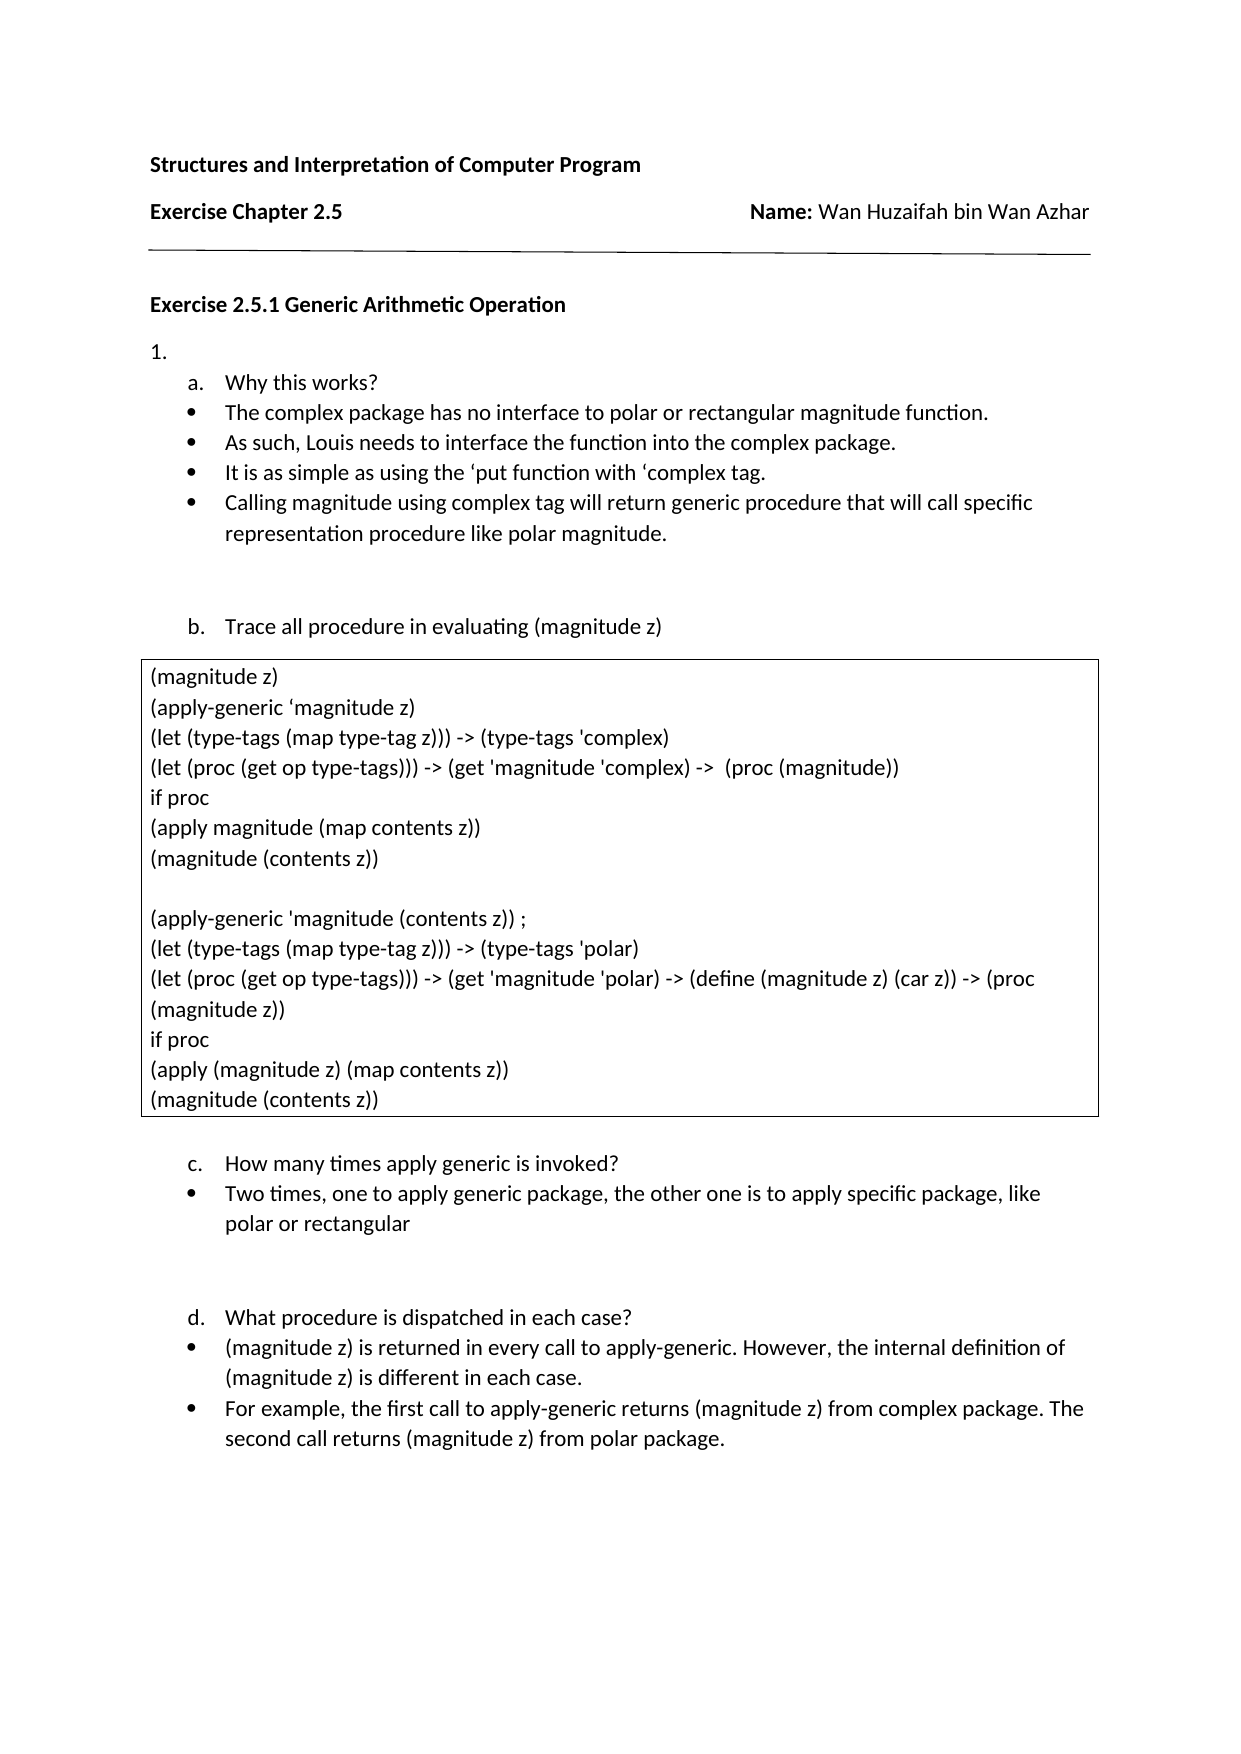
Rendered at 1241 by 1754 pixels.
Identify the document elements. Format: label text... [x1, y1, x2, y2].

text (let (type-tags (map type-tag z))) -> (type-tags 'complex) [142, 720, 1098, 750]
text (magnitude (contents z)) [142, 1082, 1098, 1116]
list (magnitude z) is returned in every call to apply-generic. However, the internal definition of (magnitude z) is different in each case. [187, 1333, 1090, 1392]
list The complex package has no interface to polar or rectangular magnitude function. [187, 398, 1090, 426]
text Exercise Chapter 2.5 Name: Wan Huzaifah bin Wan Azhar [150, 197, 1090, 225]
text (magnitude z) [142, 660, 1098, 689]
text (apply (magnitude z) (map contents z)) [142, 1052, 1098, 1082]
text if proc [142, 780, 1098, 810]
list It is as simple as using the ‘put function with ‘complex tag. [187, 458, 1090, 486]
text if proc [142, 1022, 1098, 1052]
list Why this works? [187, 368, 1090, 396]
text (apply magnitude (map contents z)) [142, 810, 1098, 841]
list How many times apply generic is invoked? [187, 1149, 1090, 1177]
list As such, Louis needs to interface the function into the complex package. [187, 428, 1090, 456]
text (let (type-tags (map type-tag z))) -> (type-tags 'polar) [142, 931, 1098, 961]
text (apply-generic 'magnitude (contents z)) ; [142, 901, 1098, 931]
text (apply-generic ‘magnitude z) [142, 689, 1098, 720]
list Trace all procedure in evaluating (magnitude z) [187, 612, 1090, 641]
text Structures and Interpretation of Computer Program [150, 150, 1090, 178]
list What procedure is dispatched in each case? [187, 1303, 1090, 1331]
text (magnitude (contents z)) [142, 841, 1098, 872]
text Exercise 2.5.1 Generic Arithmetic Operation [150, 291, 1090, 319]
list Calling magnitude using complex tag will return generic procedure that will call specific representation procedure like polar magnitude. [187, 488, 1090, 547]
list For example, the first call to apply-generic returns (magnitude z) from complex package. The second call returns (magnitude z) from polar package. [187, 1394, 1090, 1452]
text (let (proc (get op type-tags))) -> (get 'magnitude 'complex) -> (proc (magnitude)) [142, 750, 1098, 780]
list Two times, one to apply generic package, the other one is to apply specific package, like polar or rectangular [187, 1179, 1090, 1237]
text (let (proc (get op type-tags))) -> (get 'magnitude 'polar) -> (define (magnitude z) (car z)) -> (proc (magnitude z)) [142, 961, 1098, 1022]
